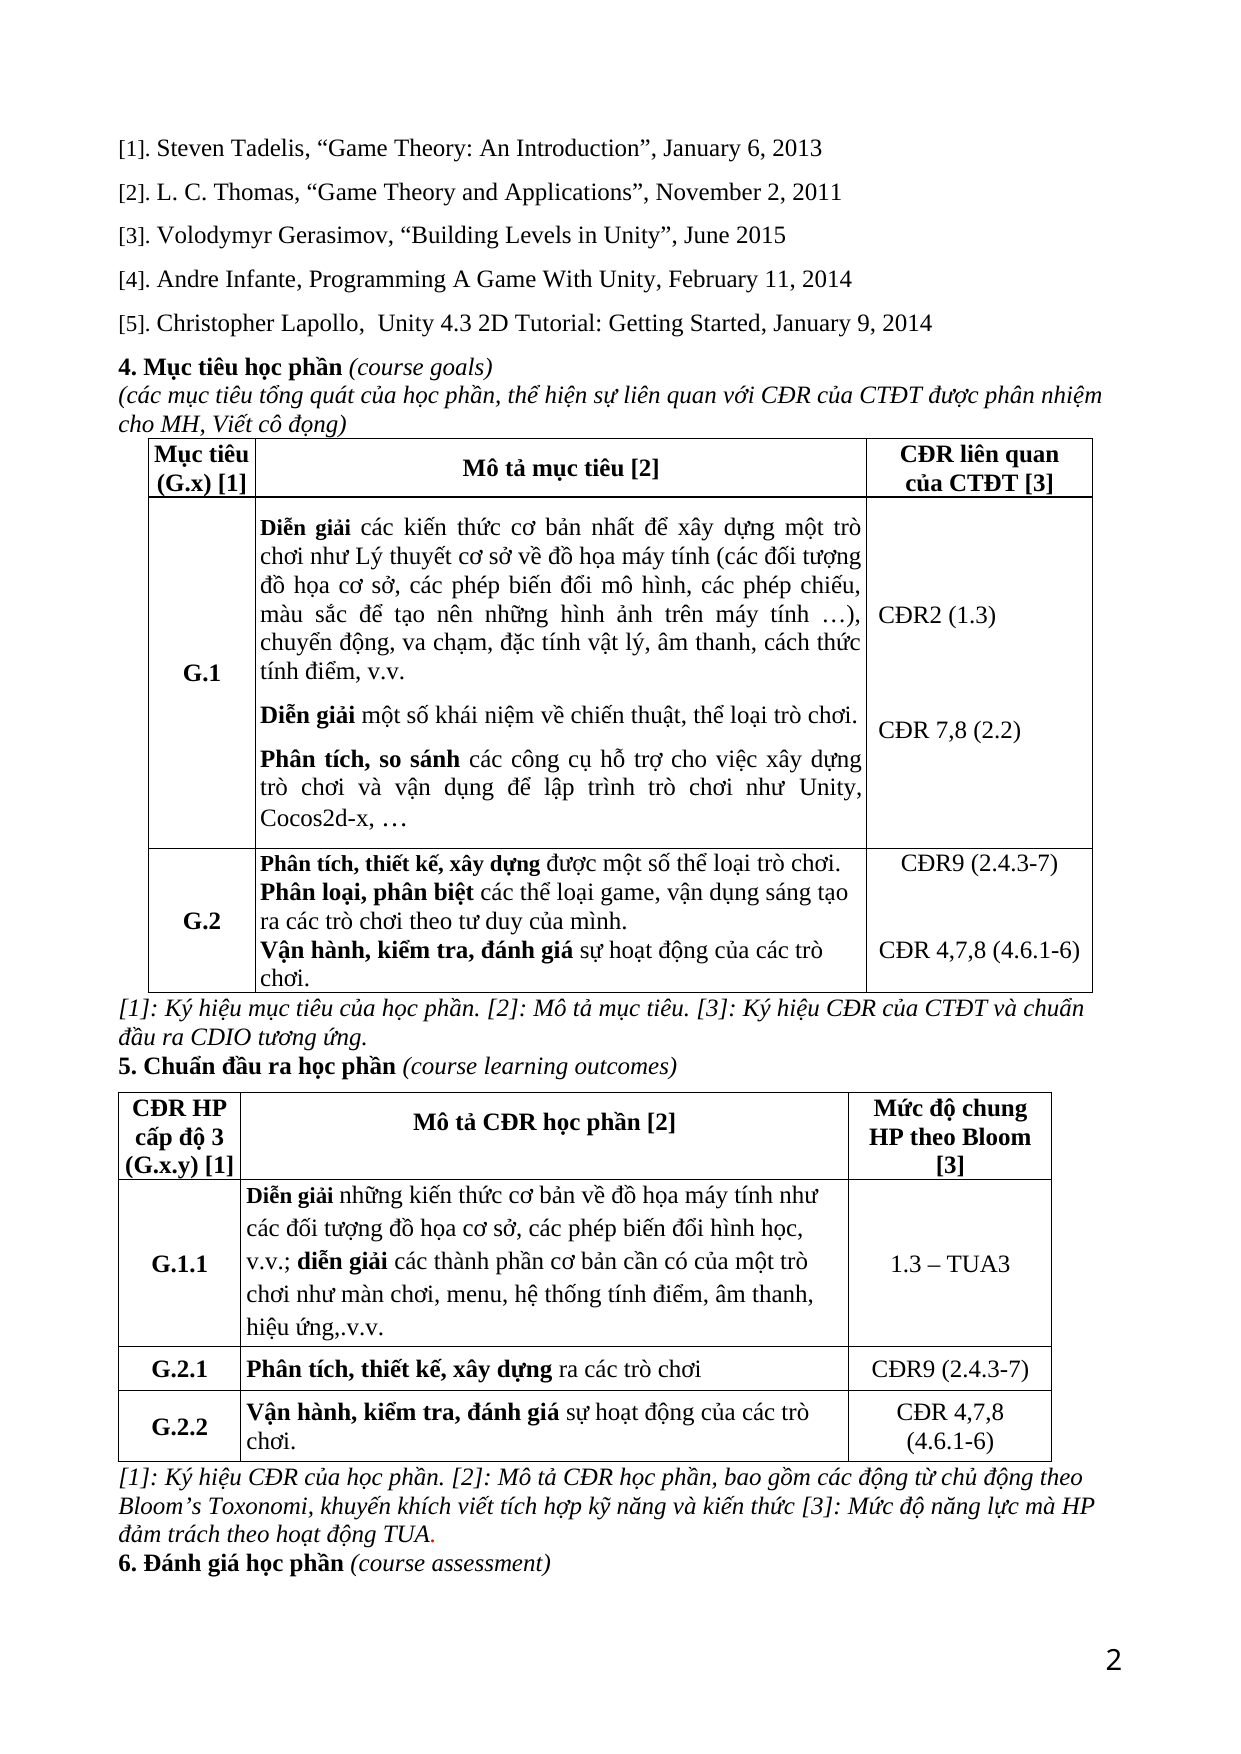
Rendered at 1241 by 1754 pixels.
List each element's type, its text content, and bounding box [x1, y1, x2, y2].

table_header Mô tả mục tiêu [2] [256, 439, 866, 496]
text [1]: Ký hiệu mục tiêu của học phần. [2]: Mô tả mục tiêu. [3]: Ký hiệu CĐR của CTĐT và chuẩn đầu ra CDIO tương ứng. [118, 993, 1122, 1051]
text [1]. Steven Tadelis, “Game Theory: An Introduction”, January 6, 2013 [118, 133, 1122, 162]
table_cell Diễn giải những kiến thức cơ bản về đồ họa máy tính như các đối tượng đồ họa cơ sở, các phép biến đổi hình học, v.v.; diễn giải các thành phần cơ bản cần có của một trò chơi như màn chơi, menu, hệ thống tính điểm, âm thanh, hiệu ứng,.v.v. [241, 1180, 848, 1346]
table_cell G.2 [149, 849, 255, 992]
table_cell 1.3 – TUA3 [849, 1180, 1051, 1346]
table_cell Phân tích, thiết kế, xây dựng được một số thể loại trò chơi. Phân loại, phân biệt các thể loại game, vận dụng sáng tạo ra các trò chơi theo tư duy của mình. Vận hành, kiểm tra, đánh giá sự hoạt động của các trò chơi. [256, 849, 866, 992]
text 5. Chuẩn đầu ra học phần (course learning outcomes) [118, 1051, 1122, 1079]
text [4]. Andre Infante, Programming A Game With Unity, February 11, 2014 [118, 264, 1122, 293]
table_header CĐR liên quan của CTĐT [3] [867, 439, 1092, 496]
table_cell Phân tích, thiết kế, xây dựng ra các trò chơi [241, 1347, 848, 1390]
table_header Mục tiêu (G.x) [1] [149, 439, 255, 496]
text [5]. Christopher Lapollo, Unity 4.3 2D Tutorial: Getting Started, January 9, 2014 [118, 308, 1122, 337]
text [2]. L. C. Thomas, “Game Theory and Applications”, November 2, 2011 [118, 177, 1122, 205]
table_cell G.1 [149, 498, 255, 847]
table_cell CĐR 4,7,8 (4.6.1-6) [849, 1391, 1051, 1461]
table_header CĐR HP cấp độ 3 (G.x.y) [1] [119, 1093, 240, 1179]
table_cell Diễn giải các kiến thức cơ bản nhất để xây dựng một trò chơi như Lý thuyết cơ sở về đồ họa máy tính (các đối tượng đồ họa cơ sở, các phép biến đổi mô hình, các phép chiếu, màu sắc để tạo nên những hình ảnh trên máy tính …), chuyển động, va chạm, đặc tính vật lý, âm thanh, cách thức tính điểm, v.v. Diễn giải một số khái niệm về chiến thuật, thể loại trò chơi. Phân tích, so sánh các công cụ hỗ trợ cho việc xây dựng trò chơi và vận dụng để lập trình trò chơi như Unity, Cocos2d-x, … [256, 498, 866, 847]
table_cell Vận hành, kiểm tra, đánh giá sự hoạt động của các trò chơi. [241, 1391, 848, 1461]
table_cell CĐR9 (2.4.3-7) [849, 1347, 1051, 1390]
table_cell CĐR2 (1.3) CĐR 7,8 (2.2) [867, 498, 1092, 847]
table_header Mức độ chung HP theo Bloom [3] [849, 1093, 1051, 1179]
text (các mục tiêu tổng quát của học phần, thể hiện sự liên quan với CĐR của CTĐT được phân nhiệm cho MH, Viết cô đọng) [118, 380, 1122, 438]
table_cell G.2.1 [119, 1347, 240, 1390]
text [1]: Ký hiệu CĐR của học phần. [2]: Mô tả CĐR học phần, bao gồm các động từ chủ động theo Bloom’s Toxonomi, khuyến khích viết tích hợp kỹ năng và kiến thức [3]: Mức độ năng lực mà HP đảm trách theo hoạt động TUA. [118, 1462, 1122, 1548]
table_cell CĐR9 (2.4.3-7) CĐR 4,7,8 (4.6.1-6) [867, 849, 1092, 992]
text 6. Đánh giá học phần (course assessment) [118, 1548, 1122, 1577]
text 4. Mục tiêu học phần (course goals) [118, 352, 1122, 380]
table_header Mô tả CĐR học phần [2] [241, 1093, 848, 1179]
table_cell G.1.1 [119, 1180, 240, 1346]
table_cell G.2.2 [119, 1391, 240, 1461]
text [3]. Volodymyr Gerasimov, “Building Levels in Unity”, June 2015 [118, 220, 1122, 249]
